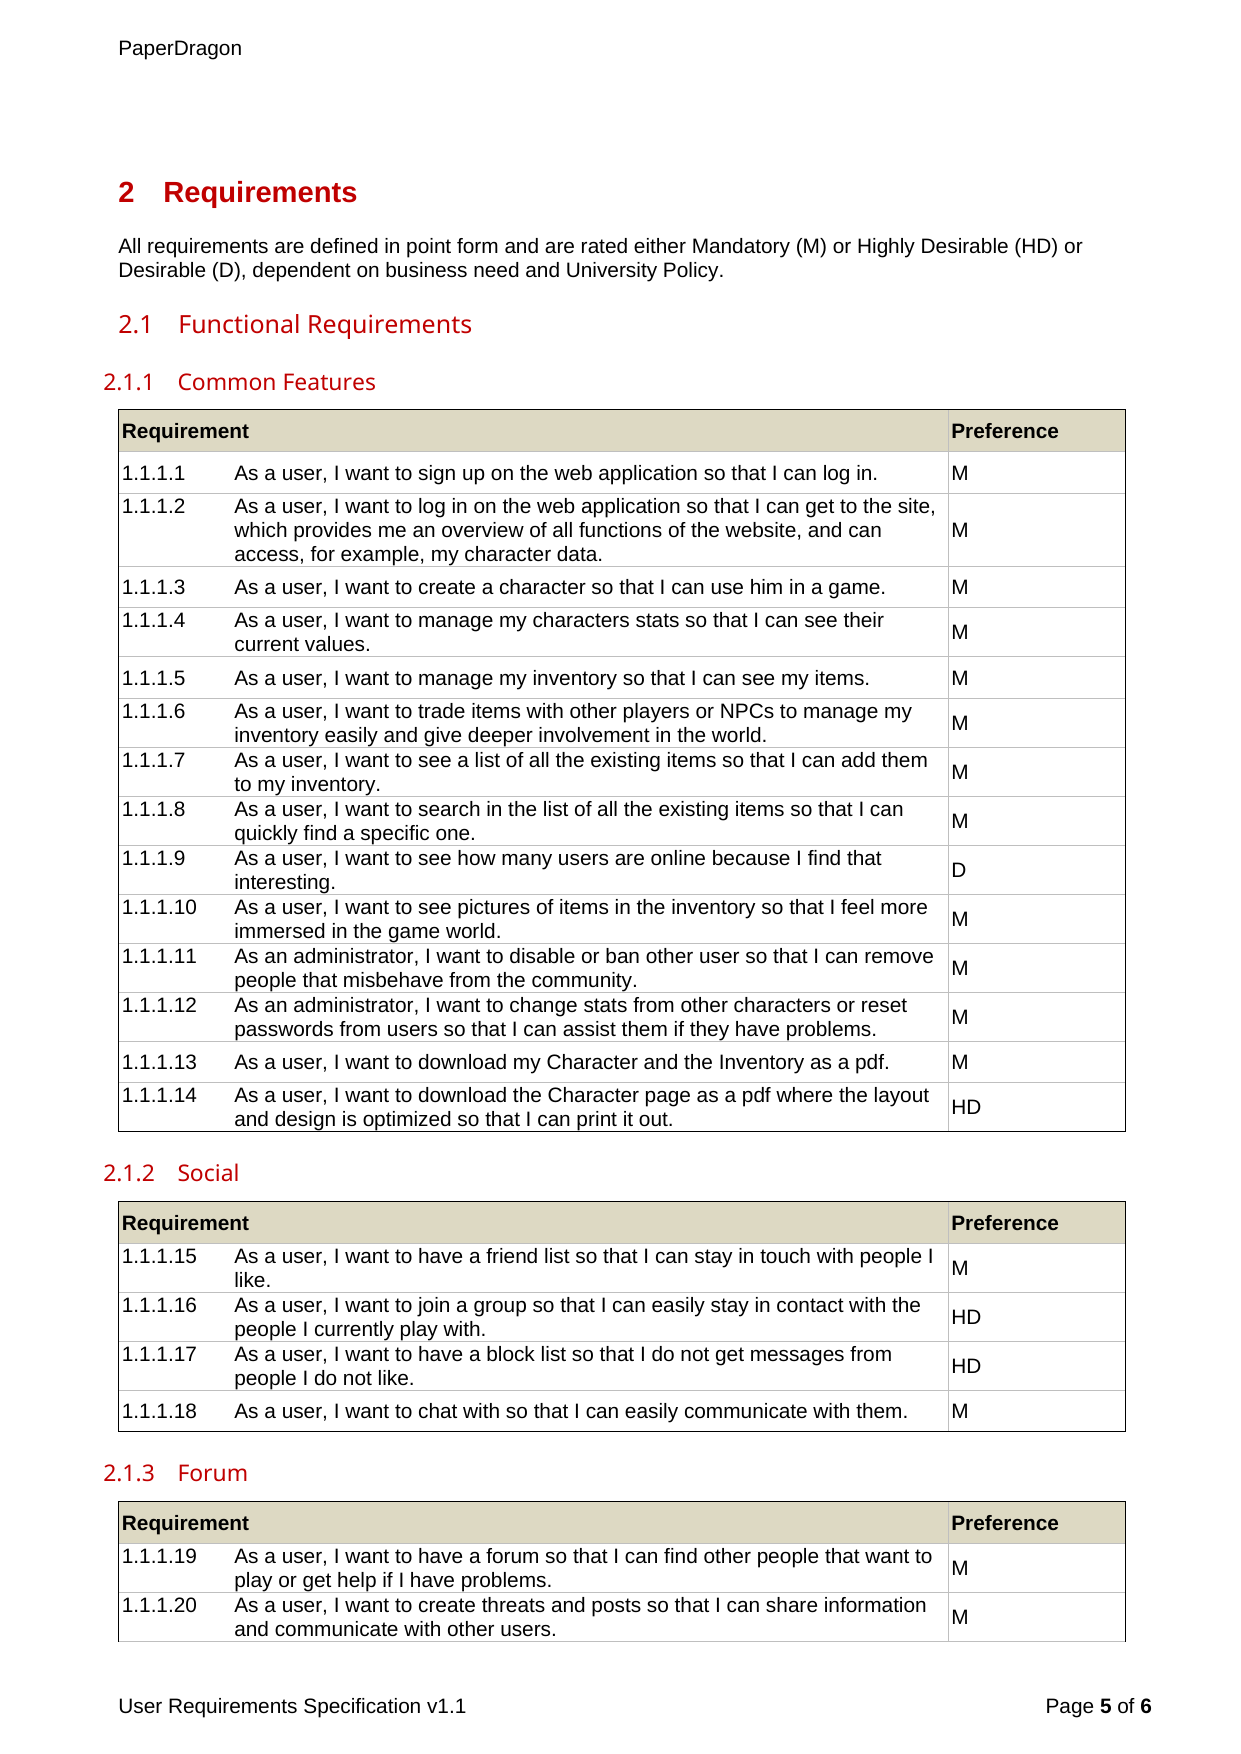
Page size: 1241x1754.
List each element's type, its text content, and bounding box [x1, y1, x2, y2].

table_cell M [949, 452, 1125, 493]
table_cell As a user, I want to see a list of all the existing items so that I can add them to my inventory. [119, 748, 948, 796]
table_cell As a user, I want to see pictures of items in the inventory so that I feel more immersed in the game world. [119, 895, 948, 943]
table_cell As a user, I want to search in the list of all the existing items so that I can quickly find a specific one. [119, 797, 948, 845]
table_cell As a user, I want to have a block list so that I do not get messages from people I do not like. [119, 1342, 948, 1389]
table_cell M [949, 1042, 1125, 1082]
table_cell As an administrator, I want to disable or ban other user so that I can remove people that misbehave from the community. [119, 944, 948, 992]
subtitle Social [103, 1157, 1152, 1188]
table_cell As a user, I want to have a forum so that I can find other people that want to play or get help if I have problems. [119, 1544, 948, 1592]
table_cell M [949, 797, 1125, 845]
table_header Preference [949, 410, 1125, 451]
table_cell D [949, 846, 1125, 894]
table_header Preference [949, 1502, 1125, 1543]
table_cell M [949, 608, 1125, 656]
table_cell HD [949, 1293, 1125, 1341]
table_header Preference [949, 1202, 1125, 1243]
table_cell M [949, 993, 1125, 1041]
table_cell As a user, I want to have a friend list so that I can stay in touch with people I like. [119, 1244, 948, 1292]
table_cell As a user, I want to see how many users are online because I find that interesting. [119, 846, 948, 894]
table_cell As a user, I want to manage my characters stats so that I can see their current values. [119, 608, 948, 656]
table_header Requirement [119, 1202, 948, 1243]
table_cell M [949, 494, 1125, 566]
table_cell M [949, 1244, 1125, 1292]
subtitle Forum [103, 1457, 1152, 1488]
table_cell As a user, I want to chat with so that I can easily communicate with them. [119, 1391, 948, 1431]
table_cell As a user, I want to log in on the web application so that I can get to the site, which provides me an overview of all functions of the website, and can access, for example, my character data. [119, 494, 948, 566]
table_cell As a user, I want to create threats and posts so that I can share information and communicate with other users. [119, 1593, 948, 1641]
table_cell M [949, 1391, 1125, 1431]
table_cell As a user, I want to download the Character page as a pdf where the layout and design is optimized so that I can print it out. [119, 1083, 948, 1131]
table_cell M [949, 1593, 1125, 1641]
table_cell As a user, I want to join a group so that I can easily stay in contact with the people I currently play with. [119, 1293, 948, 1341]
table_cell M [949, 748, 1125, 796]
table_cell HD [949, 1083, 1125, 1131]
table_cell As a user, I want to trade items with other players or NPCs to manage my inventory easily and give deeper involvement in the world. [119, 699, 948, 747]
table_cell M [949, 657, 1125, 698]
table_cell As a user, I want to download my Character and the Inventory as a pdf. [119, 1042, 948, 1082]
table_cell HD [949, 1342, 1125, 1389]
text All requirements are defined in point form and are rated either Mandatory (M) or Highly Desirable (HD) or Desirable (D), dependent on business need and University Policy. [118, 233, 1152, 281]
table_cell As a user, I want to manage my inventory so that I can see my items. [119, 657, 948, 698]
table_cell M [949, 567, 1125, 607]
table_cell M [949, 699, 1125, 747]
table_cell M [949, 944, 1125, 992]
table_cell M [949, 1544, 1125, 1592]
subtitle Common Features [103, 366, 1152, 397]
table_cell As a user, I want to sign up on the web application so that I can log in. [119, 452, 948, 493]
table_cell M [949, 895, 1125, 943]
table_header Requirement [119, 410, 948, 451]
subtitle Requirements [118, 175, 1152, 208]
table_cell As a user, I want to create a character so that I can use him in a game. [119, 567, 948, 607]
table_header Requirement [119, 1502, 948, 1543]
table_cell As an administrator, I want to change stats from other characters or reset passwords from users so that I can assist them if they have problems. [119, 993, 948, 1041]
subtitle Functional Requirements [118, 306, 1152, 341]
